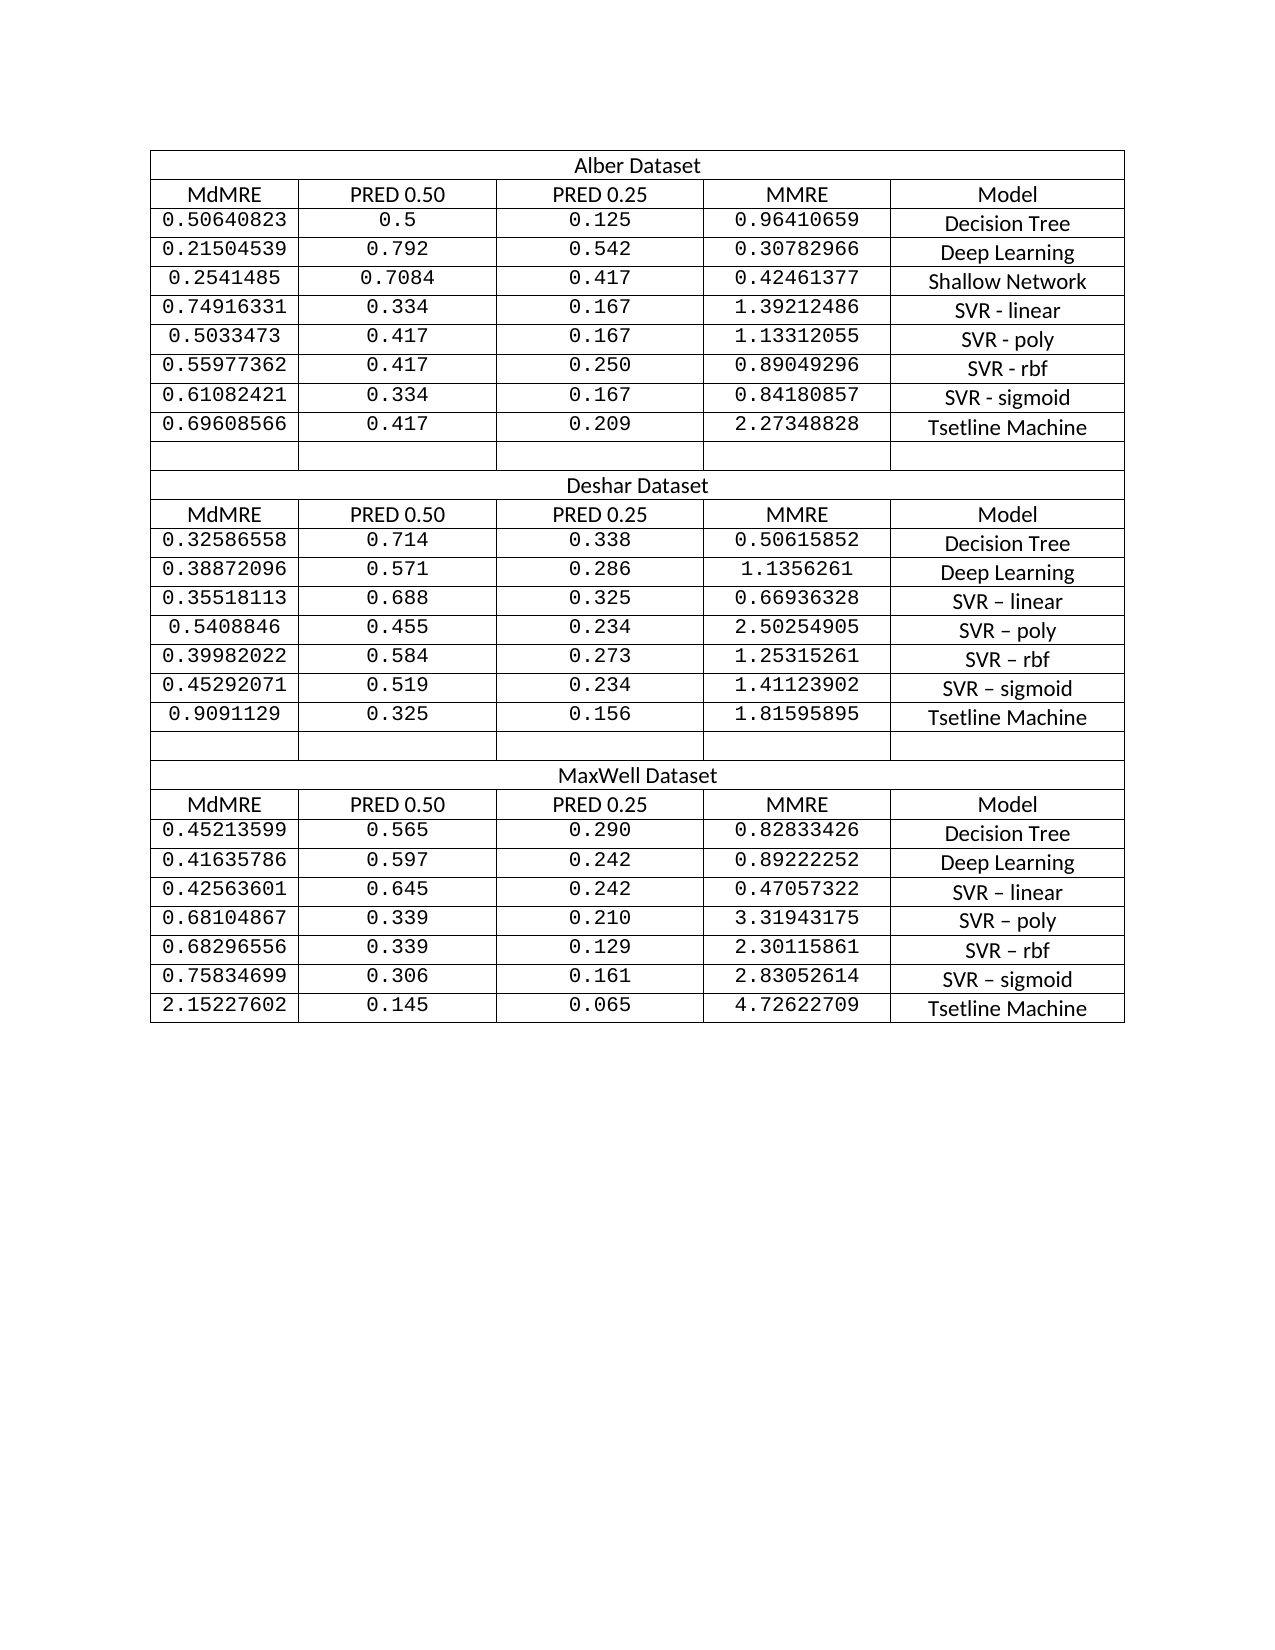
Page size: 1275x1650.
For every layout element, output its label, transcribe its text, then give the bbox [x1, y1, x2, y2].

table_cell PRED 0.25 [497, 500, 703, 528]
table_cell 0.47057322 [704, 878, 890, 906]
table_cell SVR – rbf [891, 645, 1124, 673]
table_cell 0.125 [497, 209, 703, 237]
table_cell [704, 442, 890, 470]
table_cell 0.571 [299, 558, 496, 586]
table_cell Model [891, 180, 1124, 208]
table_cell SVR - poly [891, 325, 1124, 353]
table_cell 0.42563601 [151, 878, 298, 906]
table_cell MdMRE [151, 500, 298, 528]
table_cell [891, 442, 1124, 470]
table_cell 0.66936328 [704, 587, 890, 615]
table_cell Deep Learning [891, 558, 1124, 586]
table_cell 0.714 [299, 529, 496, 557]
table_cell Deep Learning [891, 238, 1124, 266]
table_cell SVR – linear [891, 587, 1124, 615]
table_cell [497, 732, 703, 760]
table_cell 1.13312055 [704, 325, 890, 353]
table_header Alber Dataset [151, 151, 1124, 179]
table_cell PRED 0.50 [299, 790, 496, 818]
table_cell 0.55977362 [151, 355, 298, 382]
table_cell SVR - rbf [891, 355, 1124, 382]
table_cell 0.50615852 [704, 529, 890, 557]
table_cell 0.9091129 [151, 703, 298, 731]
table_cell 0.41635786 [151, 849, 298, 877]
table_cell PRED 0.25 [497, 790, 703, 818]
table_cell Tsetline Machine [891, 703, 1124, 731]
table_cell 0.35518113 [151, 587, 298, 615]
table_cell 0.542 [497, 238, 703, 266]
table_cell SVR - sigmoid [891, 384, 1124, 412]
table_cell 0.68104867 [151, 907, 298, 935]
table_cell 0.32586558 [151, 529, 298, 557]
table_cell PRED 0.50 [299, 500, 496, 528]
table_cell 0.306 [299, 965, 496, 993]
table_cell 0.417 [299, 355, 496, 382]
table_cell 0.89049296 [704, 355, 890, 382]
table_cell 0.167 [497, 296, 703, 324]
table_cell SVR – sigmoid [891, 674, 1124, 702]
table_cell Shallow Network [891, 267, 1124, 295]
table_cell SVR – poly [891, 907, 1124, 935]
table_cell 0.234 [497, 616, 703, 644]
table_cell [151, 732, 298, 760]
table_cell 0.167 [497, 325, 703, 353]
table_cell 0.45213599 [151, 820, 298, 847]
table_cell [704, 732, 890, 760]
table_cell 3.31943175 [704, 907, 890, 935]
table_cell 0.161 [497, 965, 703, 993]
table_cell [891, 732, 1124, 760]
table_cell 0.290 [497, 820, 703, 847]
table_cell 0.334 [299, 384, 496, 412]
table_cell SVR – sigmoid [891, 965, 1124, 993]
table_cell 0.30782966 [704, 238, 890, 266]
table_cell 0.39982022 [151, 645, 298, 673]
table_cell MdMRE [151, 790, 298, 818]
table_cell 0.417 [299, 325, 496, 353]
table_cell 0.84180857 [704, 384, 890, 412]
table_cell 0.96410659 [704, 209, 890, 237]
table_cell 0.42461377 [704, 267, 890, 295]
table_cell 0.242 [497, 878, 703, 906]
table_cell Decision Tree [891, 209, 1124, 237]
table_cell SVR - linear [891, 296, 1124, 324]
table_cell Model [891, 500, 1124, 528]
table_cell Model [891, 790, 1124, 818]
table_cell 1.41123902 [704, 674, 890, 702]
table_cell 0.68296556 [151, 936, 298, 964]
table_cell 0.339 [299, 907, 496, 935]
table_cell 0.21504539 [151, 238, 298, 266]
table_cell 0.2541485 [151, 267, 298, 295]
table_cell 0.75834699 [151, 965, 298, 993]
table_cell PRED 0.50 [299, 180, 496, 208]
table_cell 1.25315261 [704, 645, 890, 673]
table_cell MMRE [704, 180, 890, 208]
table_cell 0.417 [497, 267, 703, 295]
table_cell PRED 0.25 [497, 180, 703, 208]
table_cell 2.15227602 [151, 994, 298, 1022]
table_cell 0.167 [497, 384, 703, 412]
table_cell 0.325 [299, 703, 496, 731]
table_cell [299, 732, 496, 760]
table_cell 0.145 [299, 994, 496, 1022]
table_cell 0.242 [497, 849, 703, 877]
table_cell 4.72622709 [704, 994, 890, 1022]
table_cell 0.45292071 [151, 674, 298, 702]
table_cell 0.38872096 [151, 558, 298, 586]
table_cell MMRE [704, 790, 890, 818]
table_cell 0.7084 [299, 267, 496, 295]
table_cell 0.89222252 [704, 849, 890, 877]
table_cell Deep Learning [891, 849, 1124, 877]
table_cell 0.5408846 [151, 616, 298, 644]
table_cell MaxWell Dataset [151, 761, 1124, 789]
table_cell 0.209 [497, 413, 703, 441]
table_cell [497, 442, 703, 470]
table_cell Tsetline Machine [891, 413, 1124, 441]
table_cell 0.129 [497, 936, 703, 964]
table_cell 2.83052614 [704, 965, 890, 993]
table_cell 0.250 [497, 355, 703, 382]
table_cell 0.584 [299, 645, 496, 673]
table_cell MdMRE [151, 180, 298, 208]
table_cell 0.792 [299, 238, 496, 266]
table_cell 0.82833426 [704, 820, 890, 847]
table_cell 0.338 [497, 529, 703, 557]
table_cell SVR – linear [891, 878, 1124, 906]
table_cell 0.5 [299, 209, 496, 237]
table_cell Deshar Dataset [151, 471, 1124, 499]
table_cell [299, 442, 496, 470]
table_cell Decision Tree [891, 820, 1124, 847]
table_cell 0.334 [299, 296, 496, 324]
table_cell 0.339 [299, 936, 496, 964]
table_cell [151, 442, 298, 470]
table_cell 2.27348828 [704, 413, 890, 441]
table_cell 2.30115861 [704, 936, 890, 964]
table_cell 0.455 [299, 616, 496, 644]
table_cell 0.74916331 [151, 296, 298, 324]
table_cell 0.286 [497, 558, 703, 586]
table_cell 1.1356261 [704, 558, 890, 586]
table_cell 0.273 [497, 645, 703, 673]
table_cell 1.39212486 [704, 296, 890, 324]
table_cell 0.065 [497, 994, 703, 1022]
table_cell Decision Tree [891, 529, 1124, 557]
table_cell 0.688 [299, 587, 496, 615]
table_cell 0.645 [299, 878, 496, 906]
table_cell 0.5033473 [151, 325, 298, 353]
table_cell 0.50640823 [151, 209, 298, 237]
table_cell SVR – rbf [891, 936, 1124, 964]
table_cell 0.69608566 [151, 413, 298, 441]
table_cell 0.417 [299, 413, 496, 441]
table_cell Tsetline Machine [891, 994, 1124, 1022]
table_cell 0.519 [299, 674, 496, 702]
table_cell MMRE [704, 500, 890, 528]
table_cell 0.234 [497, 674, 703, 702]
table_cell 0.597 [299, 849, 496, 877]
table_cell 0.565 [299, 820, 496, 847]
table_cell 1.81595895 [704, 703, 890, 731]
table_cell 2.50254905 [704, 616, 890, 644]
table_cell 0.325 [497, 587, 703, 615]
table_cell 0.61082421 [151, 384, 298, 412]
table_cell SVR – poly [891, 616, 1124, 644]
table_cell 0.210 [497, 907, 703, 935]
table_cell 0.156 [497, 703, 703, 731]
